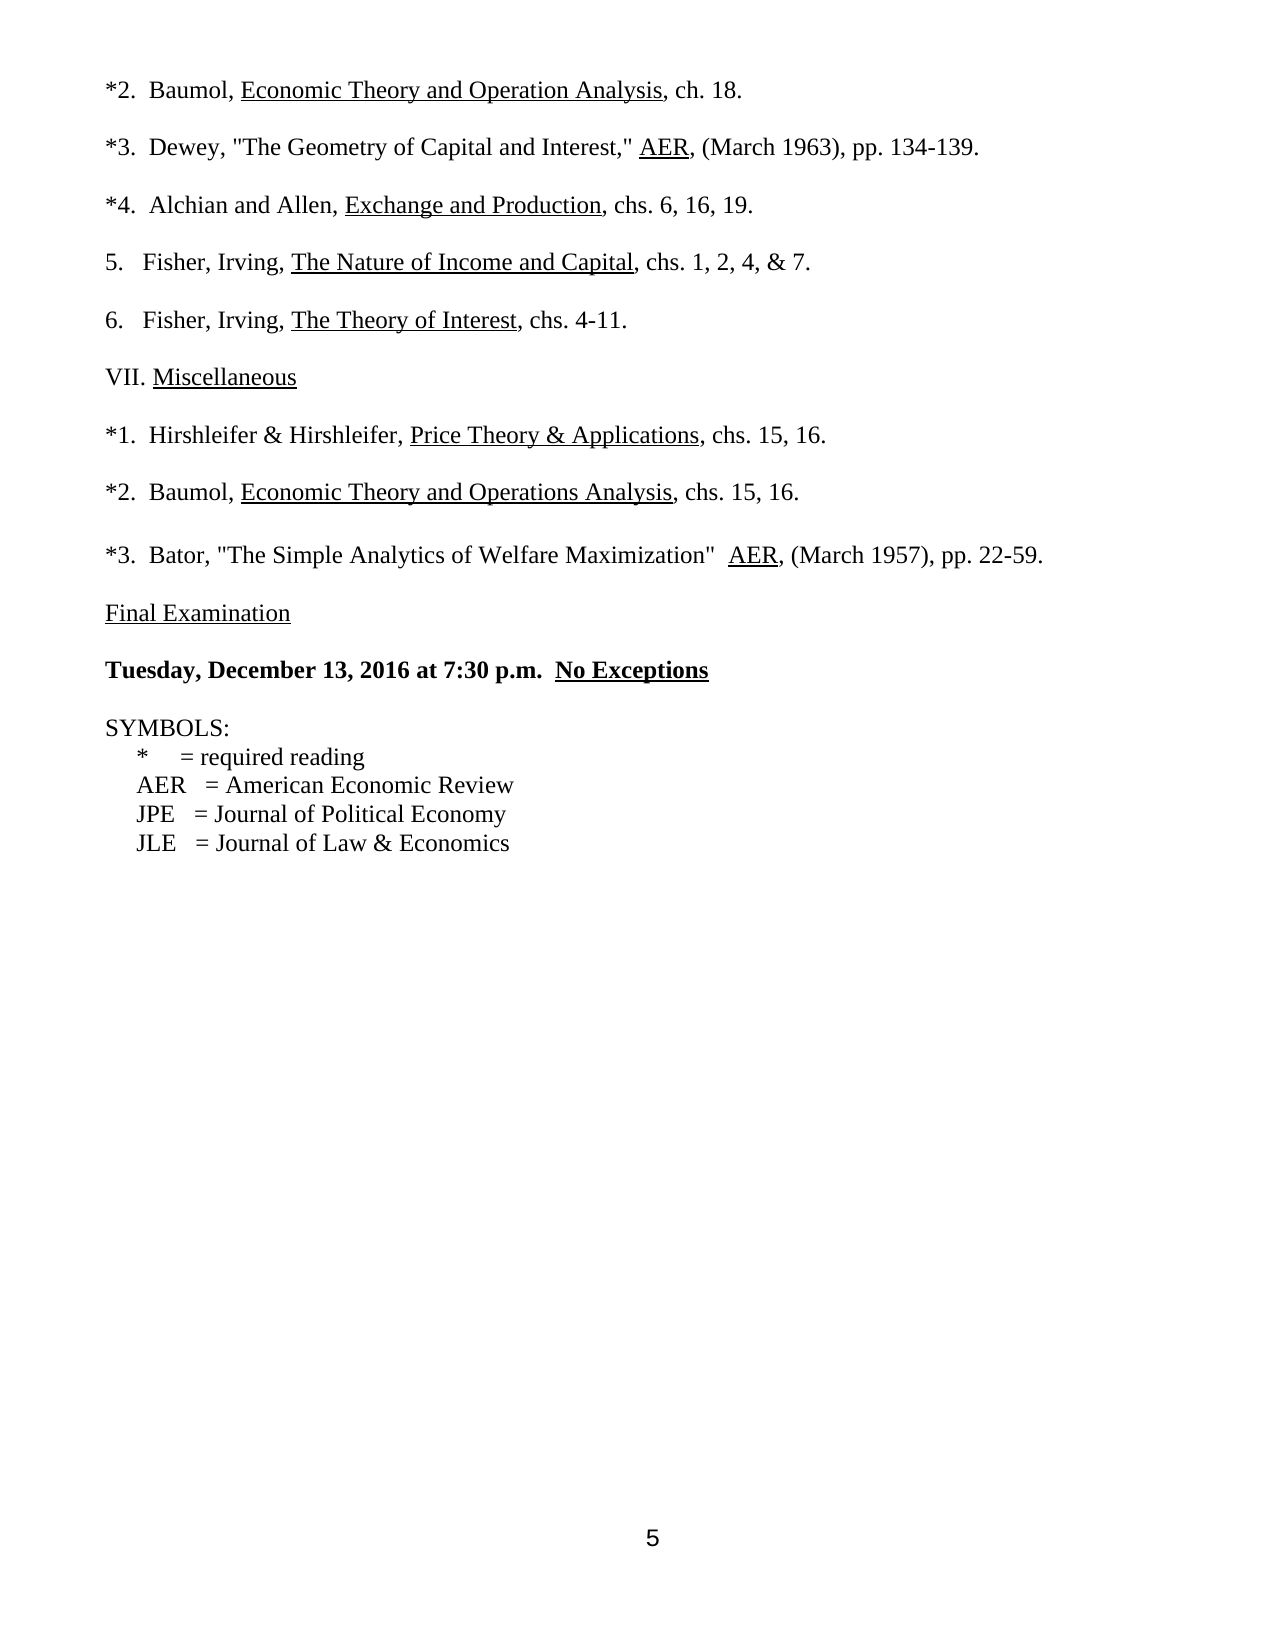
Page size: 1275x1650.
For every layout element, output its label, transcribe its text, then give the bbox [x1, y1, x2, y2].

text * = required reading [105, 742, 1200, 770]
text AER = American Economic Review [105, 770, 1200, 799]
text VII. Miscellaneous [105, 362, 1200, 391]
text *2. Baumol, Economic Theory and Operations Analysis, chs. 15, 16. [105, 477, 1200, 506]
text *2. Baumol, Economic Theory and Operation Analysis, ch. 18. [105, 75, 1200, 104]
text *4. Alchian and Allen, Exchange and Production, chs. 6, 16, 19. [105, 190, 1200, 219]
text Tuesday, December 13, 2016 at 7:30 p.m. No Exceptions [105, 655, 1200, 684]
text SYMBOLS: [105, 713, 1200, 742]
text *1. Hirshleifer & Hirshleifer, Price Theory & Applications, chs. 15, 16. [105, 420, 1200, 449]
text *3. Bator, "The Simple Analytics of Welfare Maximization" AER, (March 1957), pp. 22-59. [105, 540, 1200, 569]
text JPE = Journal of Political Economy [105, 799, 1200, 828]
text 5. Fisher, Irving, The Nature of Income and Capital, chs. 1, 2, 4, & 7. [105, 247, 1200, 276]
text Final Examination [105, 598, 1200, 627]
text *3. Dewey, "The Geometry of Capital and Interest," AER, (March 1963), pp. 134-139. [105, 132, 1200, 161]
text 6. Fisher, Irving, The Theory of Interest, chs. 4-11. [105, 305, 1200, 334]
text JLE = Journal of Law & Economics [105, 828, 1200, 857]
